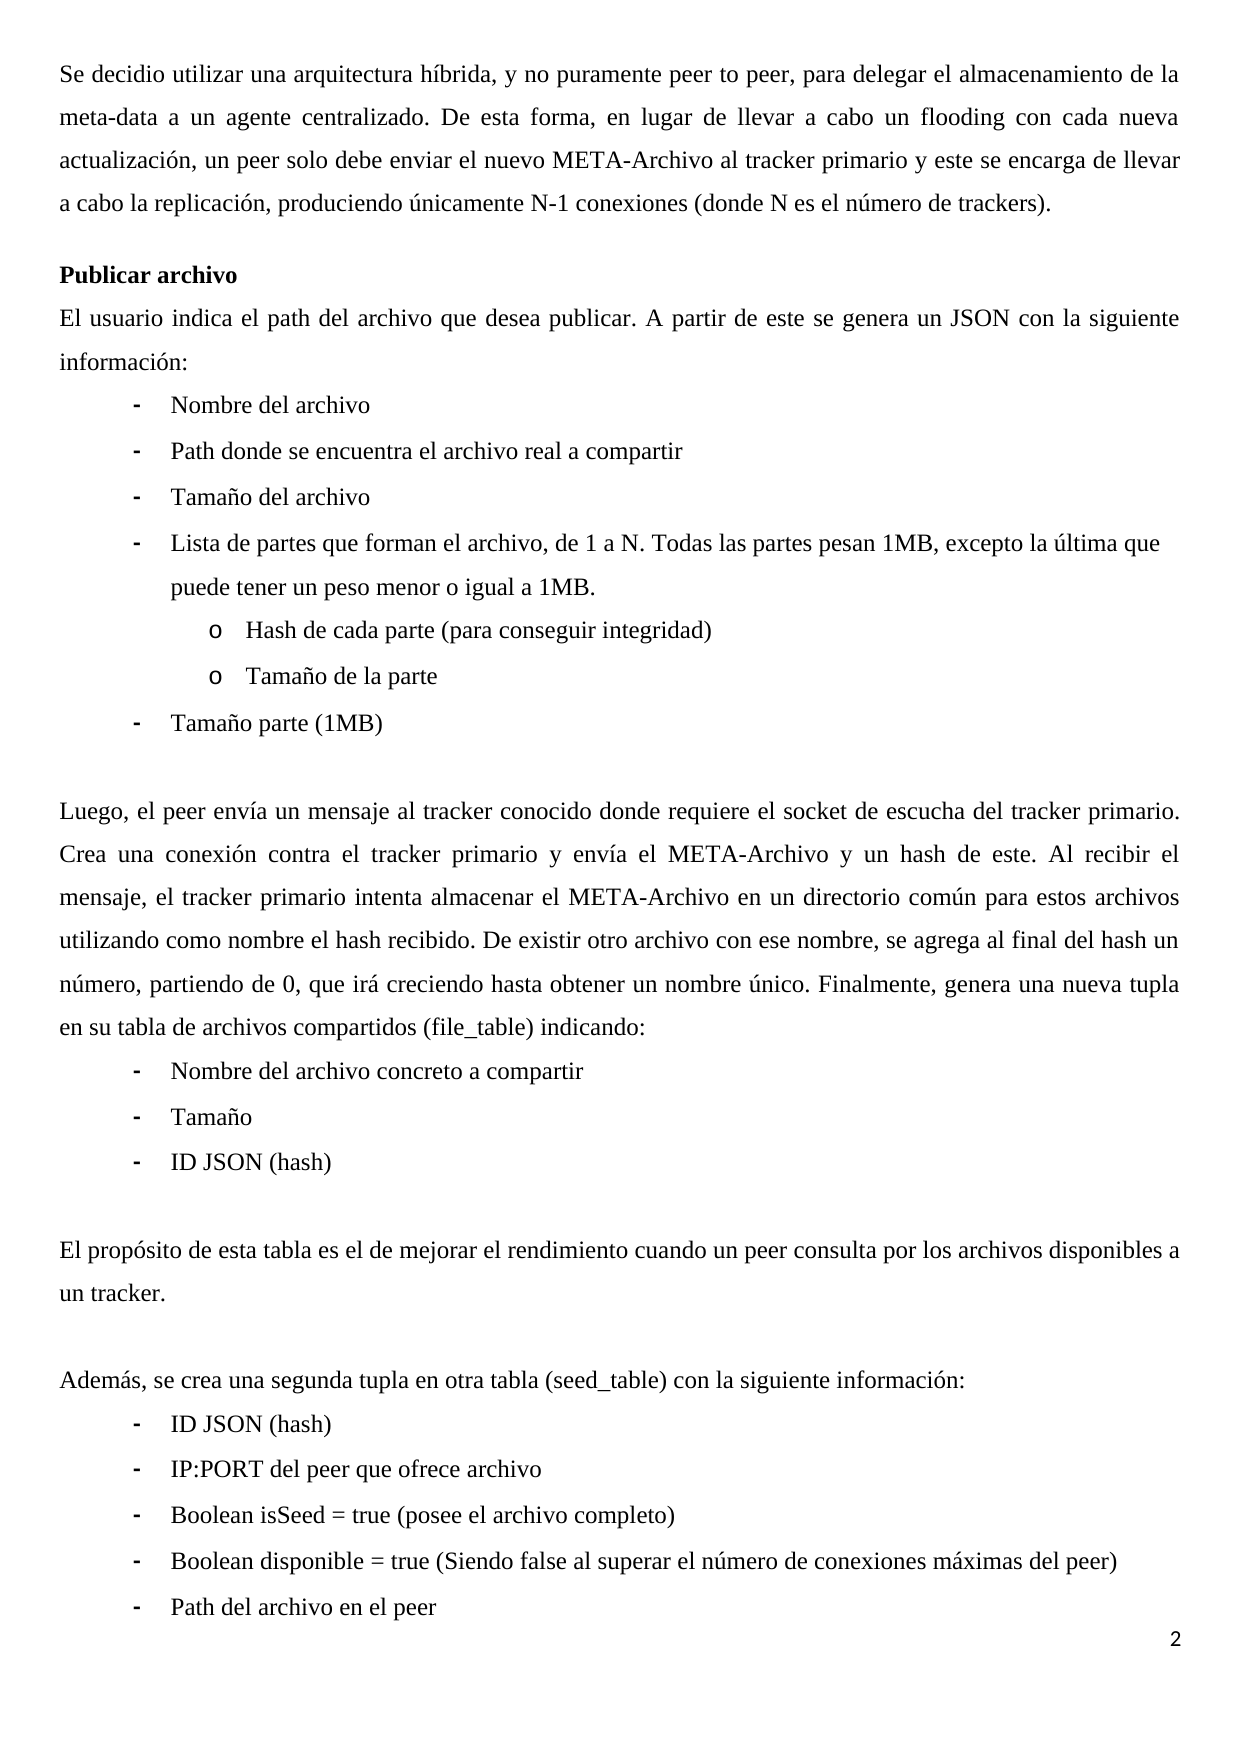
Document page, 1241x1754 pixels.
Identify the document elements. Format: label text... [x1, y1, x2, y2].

text Además, se crea una segunda tupla en otra tabla (seed_table) con la siguiente información: [59, 1365, 1181, 1393]
text El propósito de esta tabla es el de mejorar el rendimiento cuando un peer consulta por los archivos disponibles a un tracker. [59, 1235, 1181, 1307]
list Path del archivo en el peer [133, 1591, 1181, 1621]
text Luego, el peer envía un mensaje al tracker conocido donde requiere el socket de escucha del tracker primario. Crea una conexión contra el tracker primario y envía el META-Archivo y un hash de este. Al recibir el mensaje, el tracker primario intenta almacenar el META-Archivo en un directorio común para estos archivos utilizando como nombre el hash recibido. De existir otro archivo con ese nombre, se agrega al final del hash un número, partiendo de 0, que irá creciendo hasta obtener un nombre único. Finalmente, genera una nueva tupla en su tabla de archivos compartidos (file_table) indicando: [59, 796, 1181, 1041]
list Hash de cada parte (para conseguir integridad) [208, 615, 1181, 646]
list ID JSON (hash) [133, 1146, 1181, 1177]
text El usuario indica el path del archivo que desea publicar. A partir de este se genera un JSON con la siguiente información: [59, 303, 1181, 375]
text Publicar archivo [59, 260, 1181, 289]
list Boolean isSeed = true (posee el archivo completo) [133, 1499, 1181, 1530]
list Tamaño del archivo [133, 481, 1181, 512]
list Tamaño parte (1MB) [133, 707, 1181, 738]
list IP:PORT del peer que ofrece archivo [133, 1453, 1181, 1484]
list Path donde se encuentra el archivo real a compartir [133, 435, 1181, 466]
list Lista de partes que forman el archivo, de 1 a N. Todas las partes pesan 1MB, excepto la última que puede tener un peso menor o igual a 1MB. [133, 527, 1181, 601]
list Tamaño de la parte [208, 661, 1181, 692]
list Boolean disponible = true (Siendo false al superar el número de conexiones máximas del peer) [133, 1545, 1181, 1576]
list Nombre del archivo [133, 390, 1181, 420]
list ID JSON (hash) [133, 1408, 1181, 1438]
text Se decidio utilizar una arquitectura híbrida, y no puramente peer to peer, para delegar el almacenamiento de la meta-data a un agente centralizado. De esta forma, en lugar de llevar a cabo un flooding con cada nueva actualización, un peer solo debe enviar el nuevo META-Archivo al tracker primario y este se encarga de llevar a cabo la replicación, produciendo únicamente N-1 conexiones (donde N es el número de trackers). [59, 59, 1181, 217]
list Nombre del archivo concreto a compartir [133, 1055, 1181, 1086]
list Tamaño [133, 1101, 1181, 1131]
